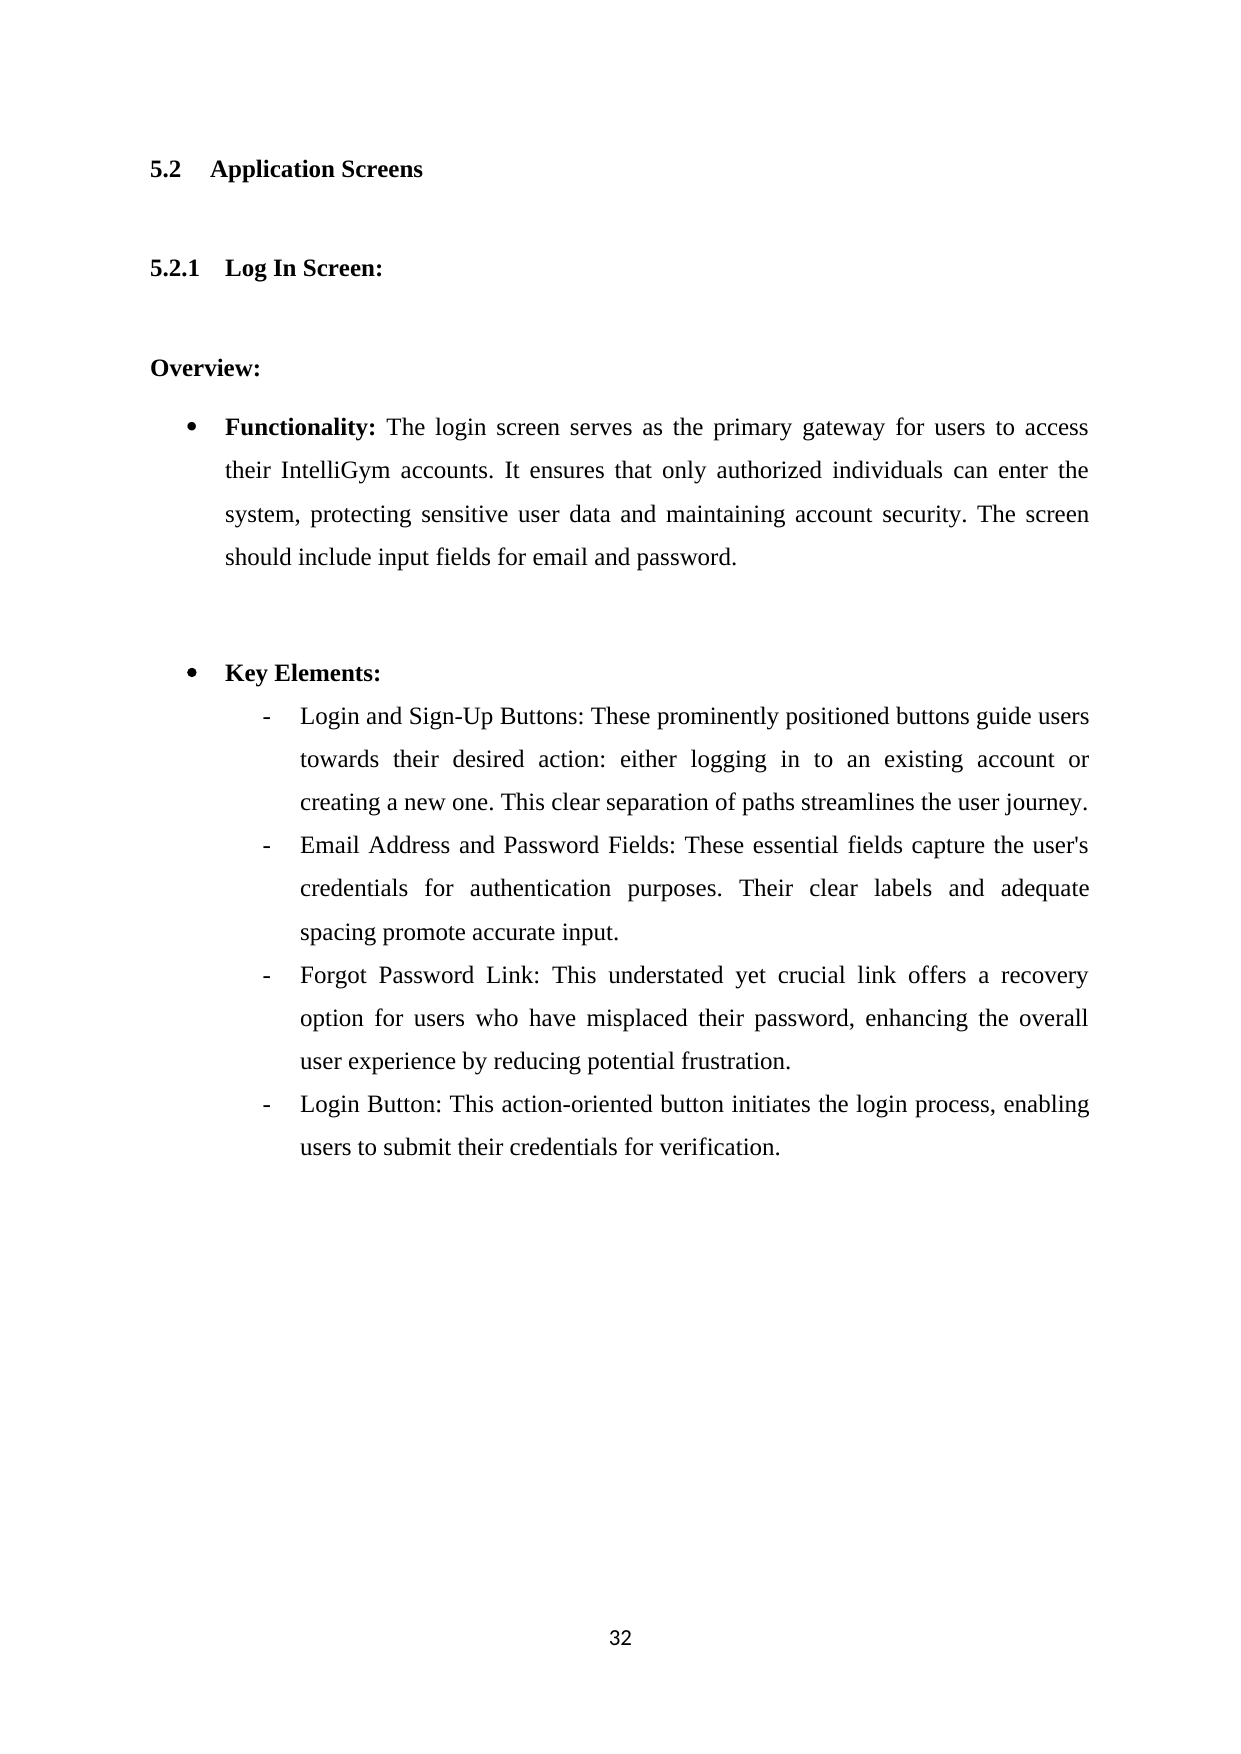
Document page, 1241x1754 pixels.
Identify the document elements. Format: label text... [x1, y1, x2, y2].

list Forgot Password Link: This understated yet crucial link offers a recovery option for users who have misplaced their password, enhancing the overall user experience by reducing potential frustration. [262, 960, 1090, 1075]
list Functionality: The login screen serves as the primary gateway for users to access their IntelliGym accounts. It ensures that only authorized individuals can enter the system, protecting sensitive user data and maintaining account security. The screen should include input fields for email and password. [187, 412, 1090, 571]
list Email Address and Password Fields: These essential fields capture the user's credentials for authentication purposes. Their clear labels and adequate spacing promote accurate input. [262, 830, 1090, 945]
text Overview: [150, 353, 1090, 381]
subtitle Application Screens [150, 154, 1090, 183]
list Login Button: This action-oriented button initiates the login process, enabling users to submit their credentials for verification. [262, 1089, 1090, 1161]
list Login and Sign-Up Buttons: These prominently positioned buttons guide users towards their desired action: either logging in to an existing account or creating a new one. This clear separation of paths streamlines the user journey. [262, 701, 1090, 816]
list Key Elements: [187, 658, 1090, 687]
subtitle Log In Screen: [150, 253, 1090, 282]
